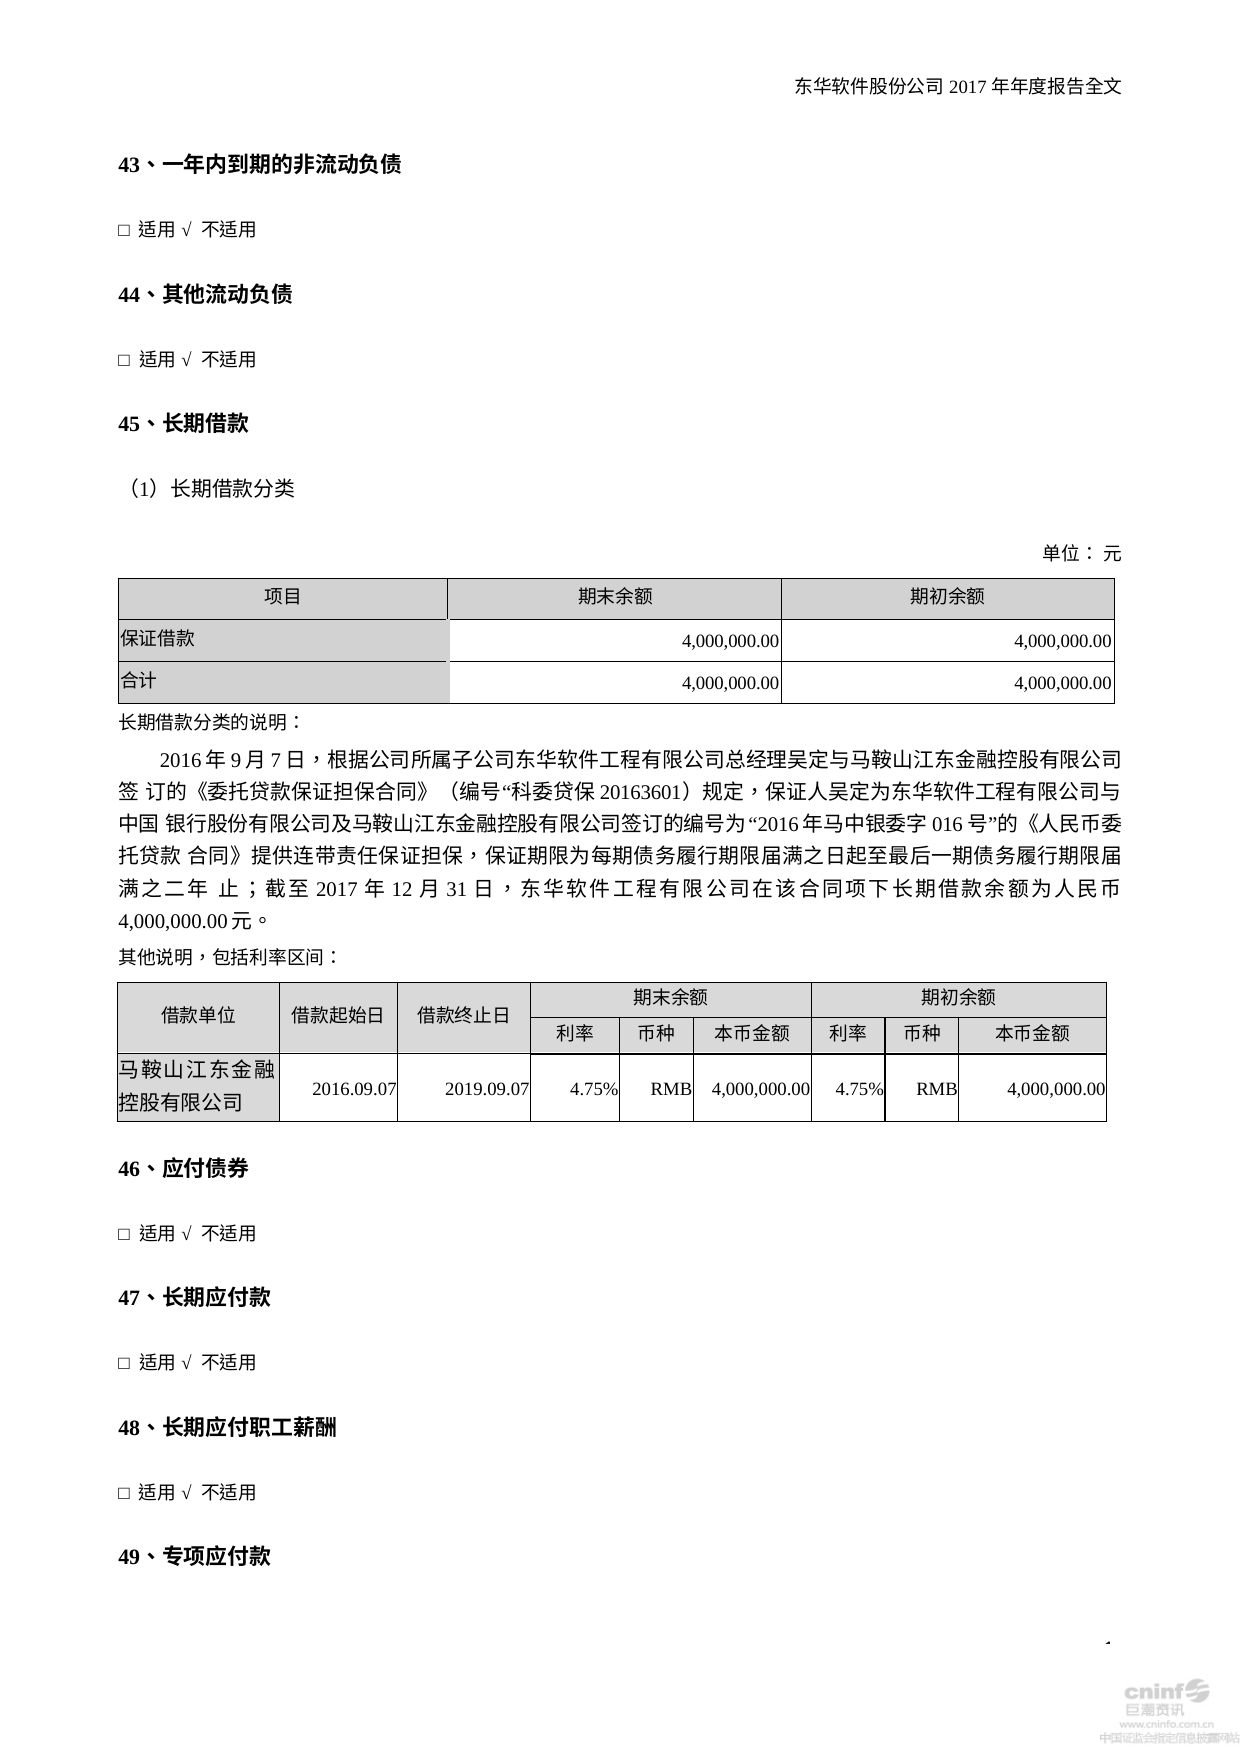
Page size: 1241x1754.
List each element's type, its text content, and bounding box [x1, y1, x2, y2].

text □ 适用 √ 不适用 [118, 346, 1240, 372]
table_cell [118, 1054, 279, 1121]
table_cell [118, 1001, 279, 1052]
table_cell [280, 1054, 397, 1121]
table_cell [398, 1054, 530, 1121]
subtitle 47、长期应付款 [118, 1282, 1240, 1312]
text 单位： 元 [102, 541, 1122, 566]
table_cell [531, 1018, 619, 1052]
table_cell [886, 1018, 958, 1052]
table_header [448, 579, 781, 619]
subtitle 48、长期应付职工薪酬 [118, 1412, 1240, 1441]
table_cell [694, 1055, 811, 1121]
text 其他说明，包括利率区间： [118, 944, 1240, 970]
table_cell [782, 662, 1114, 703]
text □ 适用 √ 不适用 [118, 217, 1240, 242]
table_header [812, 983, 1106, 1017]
subtitle （1）长期借款分类 [118, 474, 1240, 503]
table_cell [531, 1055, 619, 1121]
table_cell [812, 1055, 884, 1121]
subtitle 44、其他流动负债 [118, 279, 1240, 308]
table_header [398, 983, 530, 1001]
subtitle 46、应付债券 [118, 1152, 1240, 1182]
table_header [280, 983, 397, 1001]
subtitle 2016年9月7日，根据公司所属子公司东华软件工程有限公司总经理吴定与马鞍山江东金融控股有限公司签 订的《委托贷款保证担保合同》（编号“科委贷保20163601）规定，保证人吴定为东华软件工程有限公司与中国 银行股份有限公司及马鞍山江东金融控股有限公司签订的编号为“2016年马中银委字016号”的《人民币委托贷款 合同》提供连带责任保证担保，保证期限为每期债务履行期限届满之日起至最后一期债务履行期限届满之二年 止；截至2017年12月31日，东华软件工程有限公司在该合同项下长期借款余额为人民币4,000,000.00元。 [118, 745, 1123, 934]
picture [1099, 1673, 1241, 1754]
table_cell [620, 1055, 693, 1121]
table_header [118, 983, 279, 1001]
text □ 适用 √ 不适用 [118, 1479, 1240, 1505]
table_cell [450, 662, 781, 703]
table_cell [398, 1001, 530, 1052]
text □ 适用 √ 不适用 [118, 1220, 1240, 1246]
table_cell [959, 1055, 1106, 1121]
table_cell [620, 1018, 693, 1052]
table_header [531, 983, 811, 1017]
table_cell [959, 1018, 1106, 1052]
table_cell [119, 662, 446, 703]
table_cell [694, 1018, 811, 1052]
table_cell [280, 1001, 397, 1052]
text □ 适用 √ 不适用 [118, 1349, 1240, 1375]
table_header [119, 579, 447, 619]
text 长期借款分类的说明： [118, 709, 1240, 735]
subtitle 43、一年内到期的非流动负债 [118, 149, 1240, 179]
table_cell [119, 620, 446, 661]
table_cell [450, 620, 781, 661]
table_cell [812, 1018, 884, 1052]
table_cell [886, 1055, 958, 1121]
subtitle 45、长期借款 [118, 408, 1240, 438]
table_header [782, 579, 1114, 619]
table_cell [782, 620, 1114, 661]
subtitle 49、专项应付款 [118, 1541, 1240, 1571]
